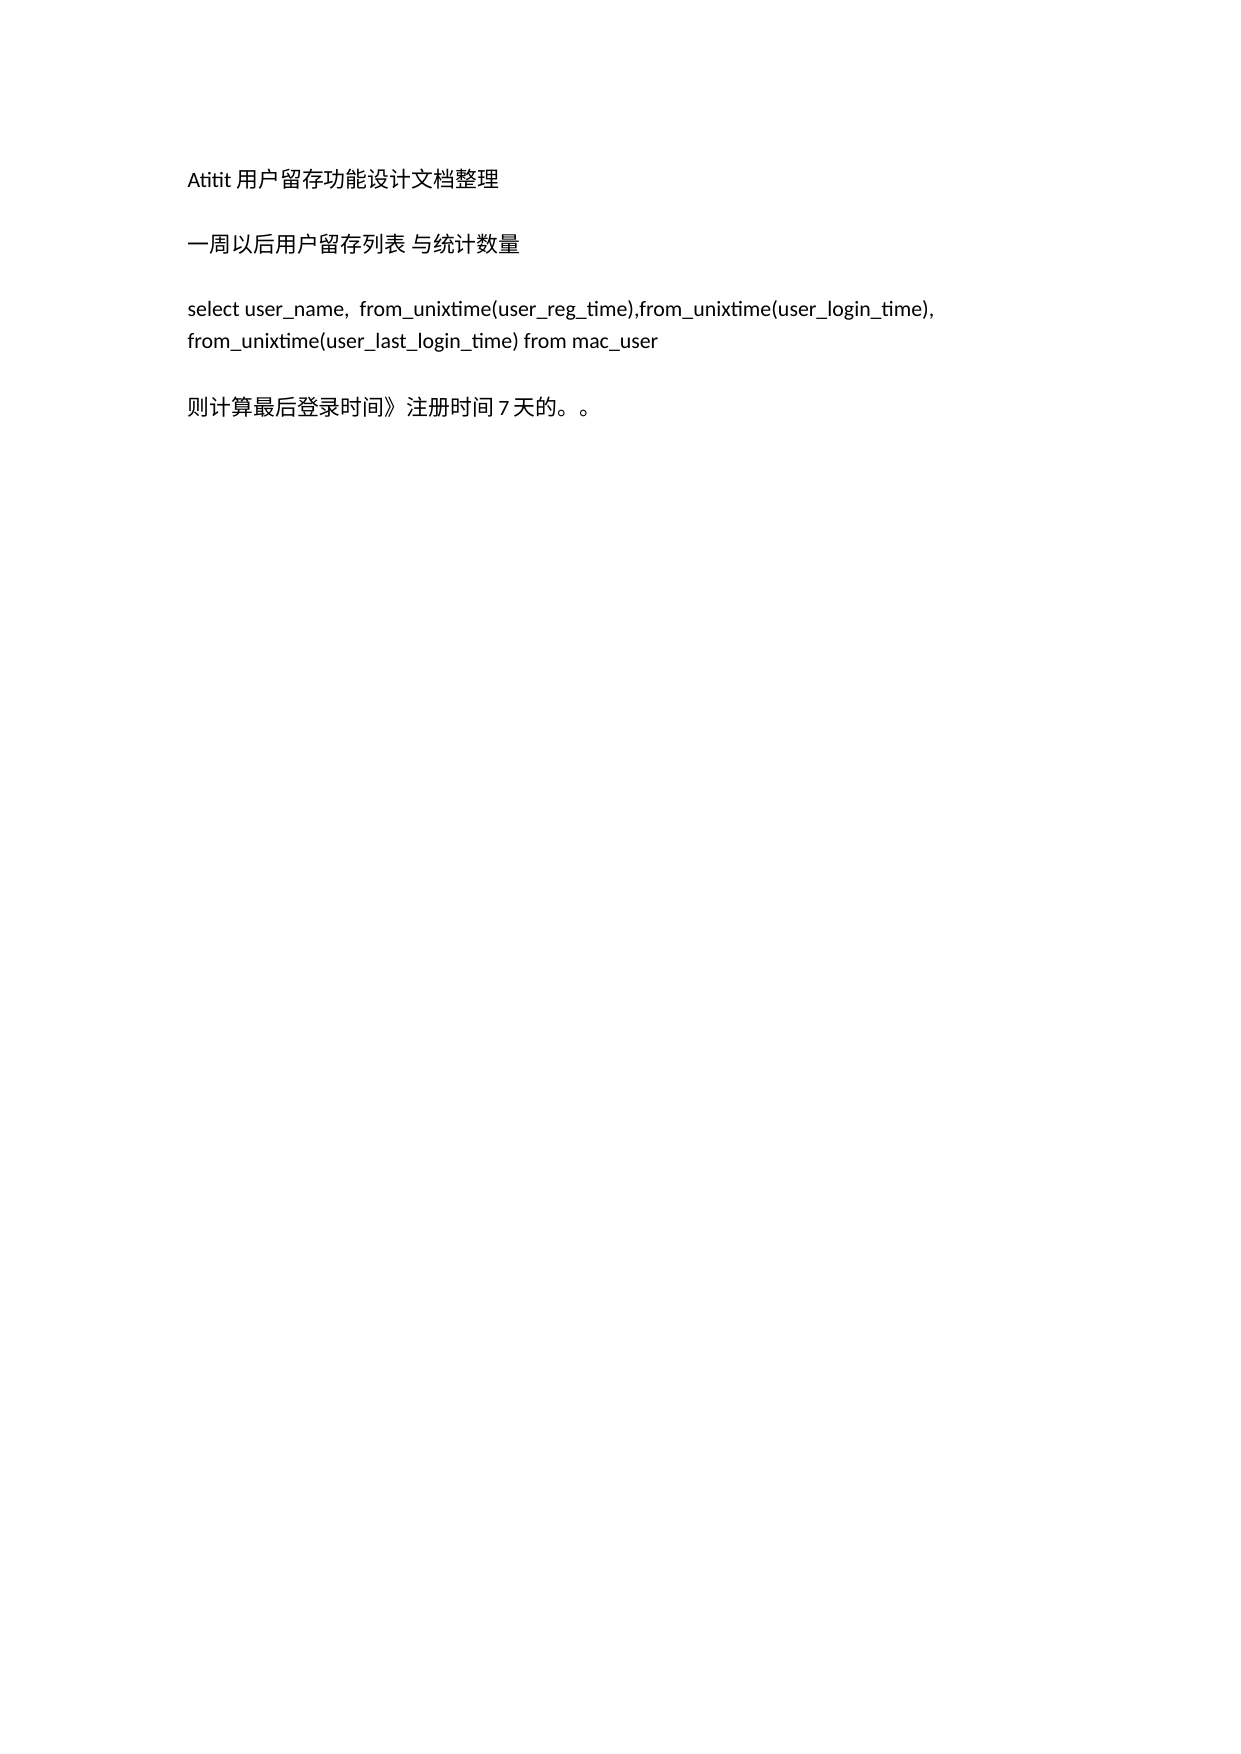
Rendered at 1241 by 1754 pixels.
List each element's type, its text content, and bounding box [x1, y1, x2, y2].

text select user_name, from_unixtime(user_reg_time),from_unixtime(user_login_time), [187, 292, 1053, 324]
text 则计算最后登录时间》注册时间7天的。。 [187, 389, 1053, 422]
text from_unixtime(user_last_login_time) from mac_user [187, 324, 1053, 357]
text 一周以后用户留存列表 与统计数量 [187, 227, 1053, 259]
text Atitit 用户留存功能设计文档整理 [187, 162, 1053, 194]
